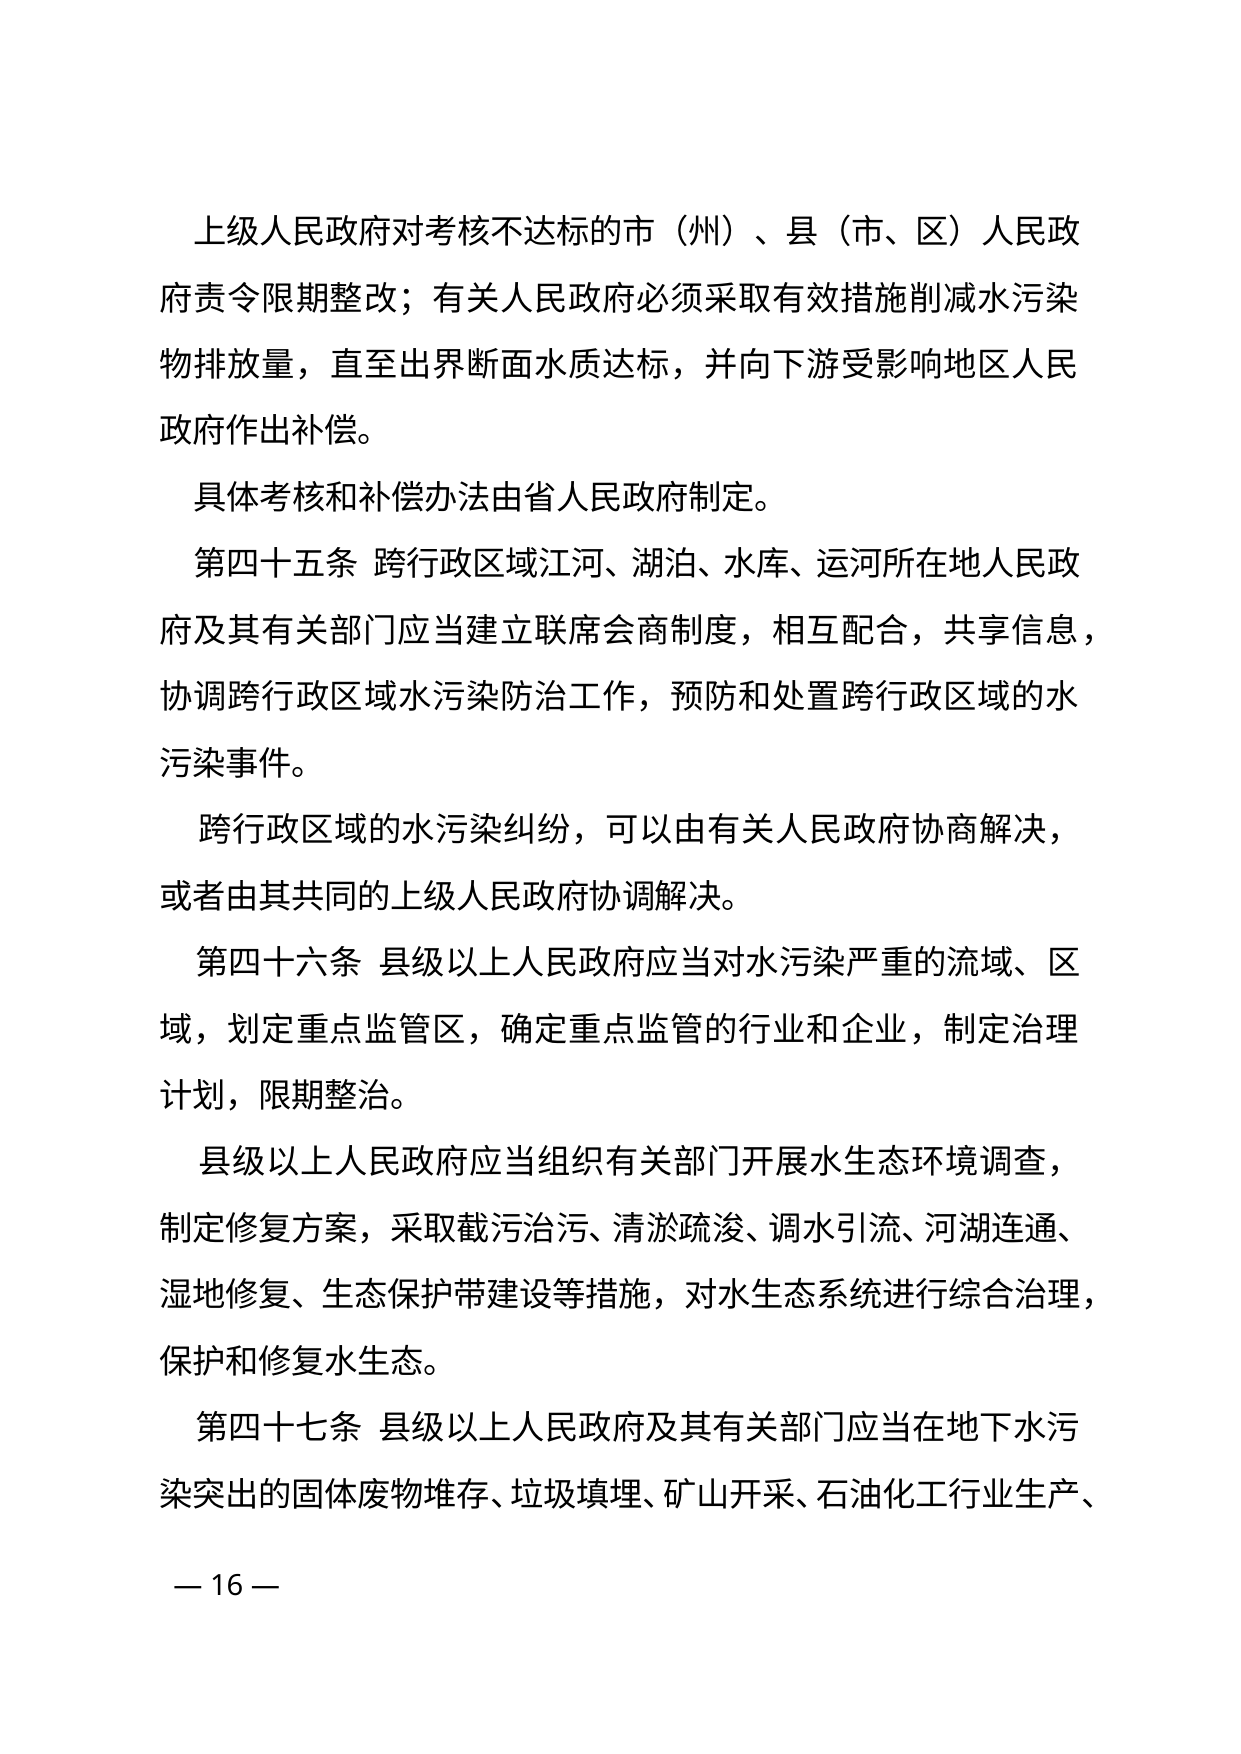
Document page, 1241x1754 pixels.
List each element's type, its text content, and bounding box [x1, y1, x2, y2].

text 第四十六条 县级以上人民政府应当对水污染严重的流域、区域，划定重点监管区，确定重点监管的行业和企业，制定治理计划，限期整治。 [159, 1193, 1081, 1392]
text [159, 1392, 1081, 1525]
text 第四十五条 跨行政区域江河、湖泊、水库、运河所在地人民政府及其有关部门应当建立联席会商制度，相互配合，共享信息，协调跨行政区域水污染防治工作，预防和处置跨行政区域的水污染事件。 [159, 794, 1081, 1060]
text 跨行政区域的水污染纠纷，可以由有关人民政府协商解决，或者由其共同的上级人民政府协调解决。 [159, 1060, 1081, 1193]
text 第四十四条 跨市（州）、县（市、区）的江河、湖泊、水库、运河实行交界断面水质考核制度。 [159, 329, 1081, 462]
text 具体考核和补偿办法由省人民政府制定。 [159, 727, 1081, 794]
text 江河、湖泊、水库、运河上游人民政府必须采取措施保证出界断面水质达标。 [159, 196, 1081, 329]
text 上级人民政府对考核不达标的市（州）、县（市、区）人民政府责令限期整改；有关人民政府必须采取有效措施削减水污染物排放量，直至出界断面水质达标，并向下游受影响地区人民政府作出补偿。 [159, 462, 1081, 727]
